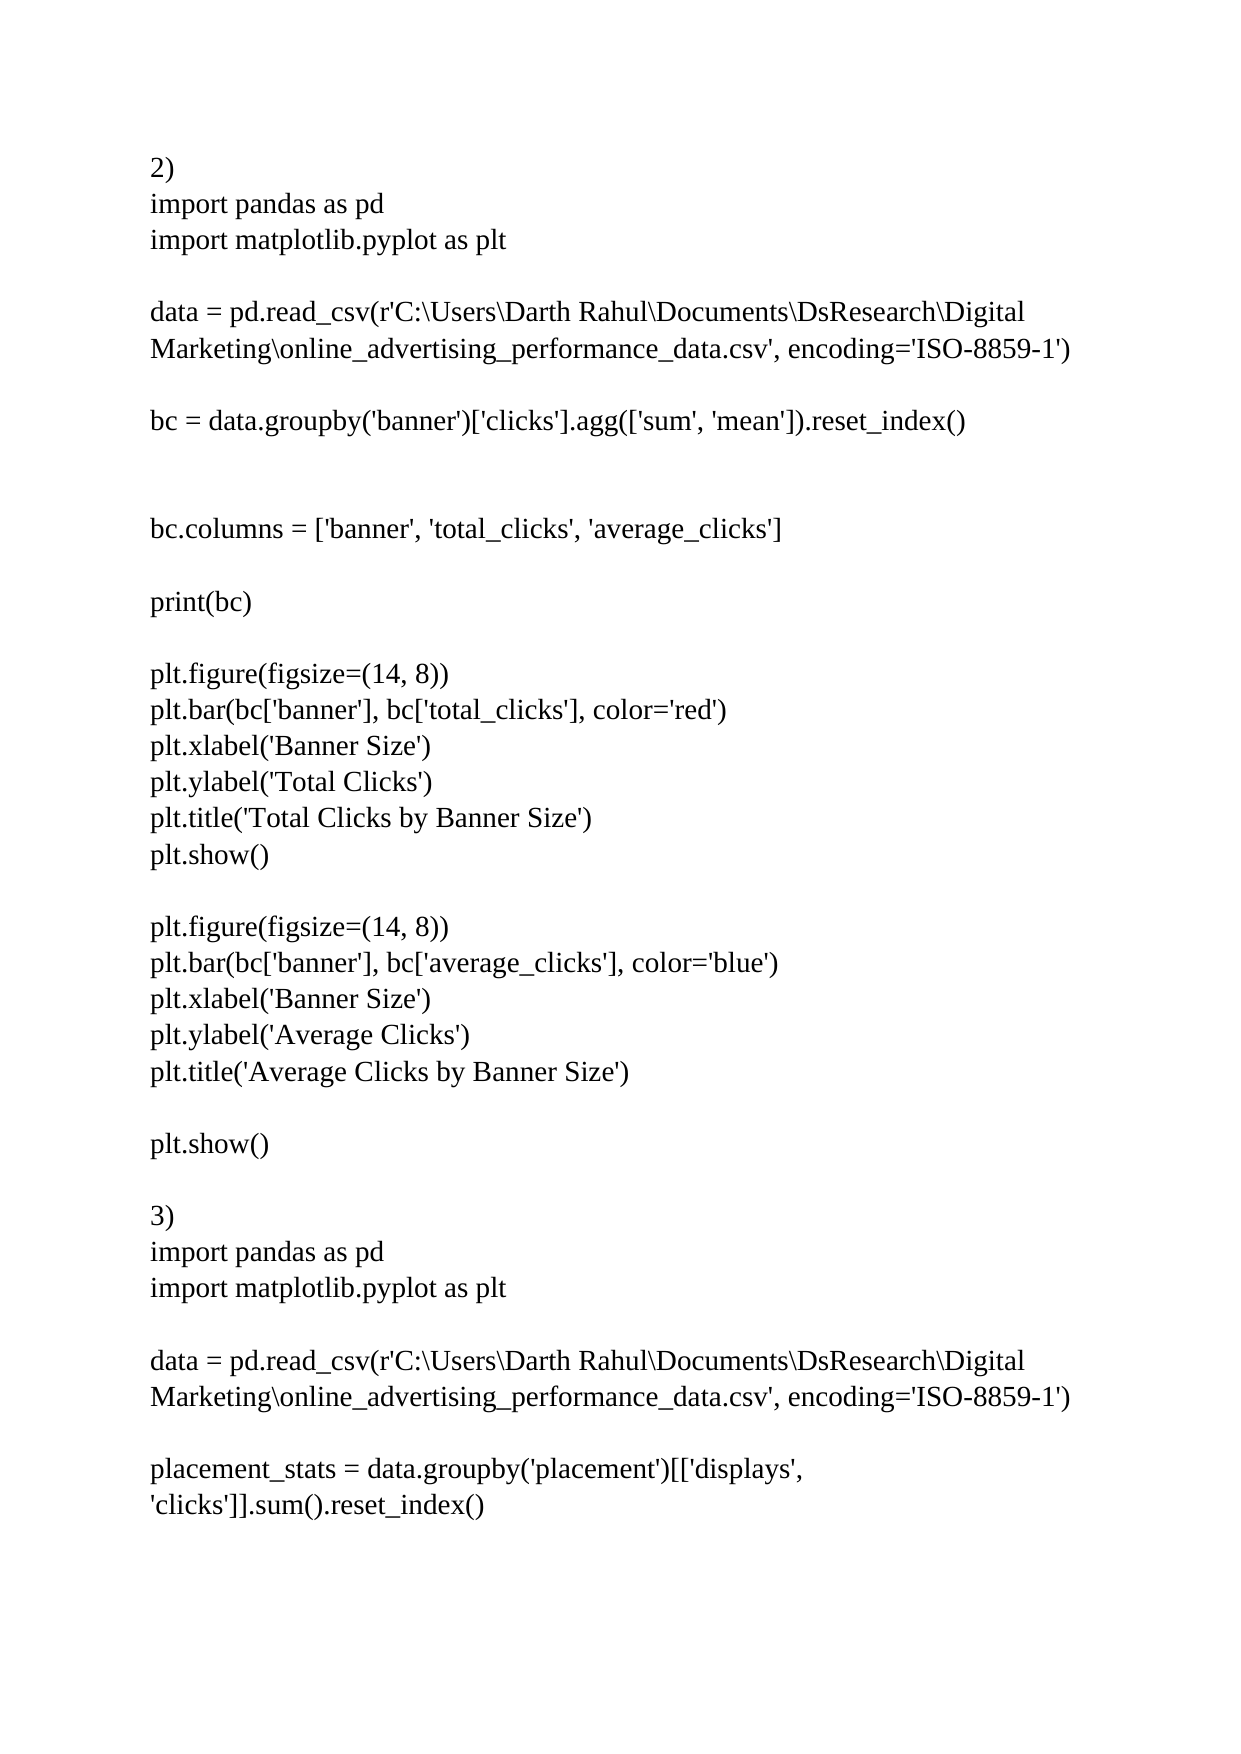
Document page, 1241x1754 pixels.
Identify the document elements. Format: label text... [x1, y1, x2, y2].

text plt.bar(bc['banner'], bc['average_clicks'], color='blue') [150, 945, 1090, 979]
text import matplotlib.pyplot as plt [150, 222, 1090, 256]
text plt.ylabel('Total Clicks') [150, 764, 1090, 798]
text plt.figure(figsize=(14, 8)) [150, 656, 1090, 689]
text 3) [150, 1198, 1090, 1232]
text plt.figure(figsize=(14, 8)) [150, 909, 1090, 943]
text import matplotlib.pyplot as plt [150, 1271, 1090, 1304]
text plt.ylabel('Average Clicks') [150, 1017, 1090, 1051]
text import pandas as pd [150, 186, 1090, 220]
text bc = data.groupby('banner')['clicks'].agg(['sum', 'mean']).reset_index() [150, 403, 1090, 437]
text import pandas as pd [150, 1234, 1090, 1268]
text plt.xlabel('Banner Size') [150, 981, 1090, 1015]
text bc.columns = ['banner', 'total_clicks', 'average_clicks'] [150, 511, 1090, 545]
text 2) [150, 150, 1090, 183]
text plt.show() [150, 1126, 1090, 1159]
text data = pd.read_csv(r'C:\Users\Darth Rahul\Documents\DsResearch\Digital Marketing\online_advertising_performance_data.csv', encoding='ISO-8859-1') [150, 1343, 1090, 1412]
text plt.show() [150, 837, 1090, 870]
text print(bc) [150, 584, 1090, 617]
text plt.bar(bc['banner'], bc['total_clicks'], color='red') [150, 692, 1090, 726]
text plt.xlabel('Banner Size') [150, 728, 1090, 762]
text placement_stats = data.groupby('placement')[['displays', 'clicks']].sum().reset_index() [150, 1451, 1090, 1521]
text plt.title('Average Clicks by Banner Size') [150, 1054, 1090, 1087]
text data = pd.read_csv(r'C:\Users\Darth Rahul\Documents\DsResearch\Digital Marketing\online_advertising_performance_data.csv', encoding='ISO-8859-1') [150, 294, 1090, 364]
text plt.title('Total Clicks by Banner Size') [150, 801, 1090, 834]
